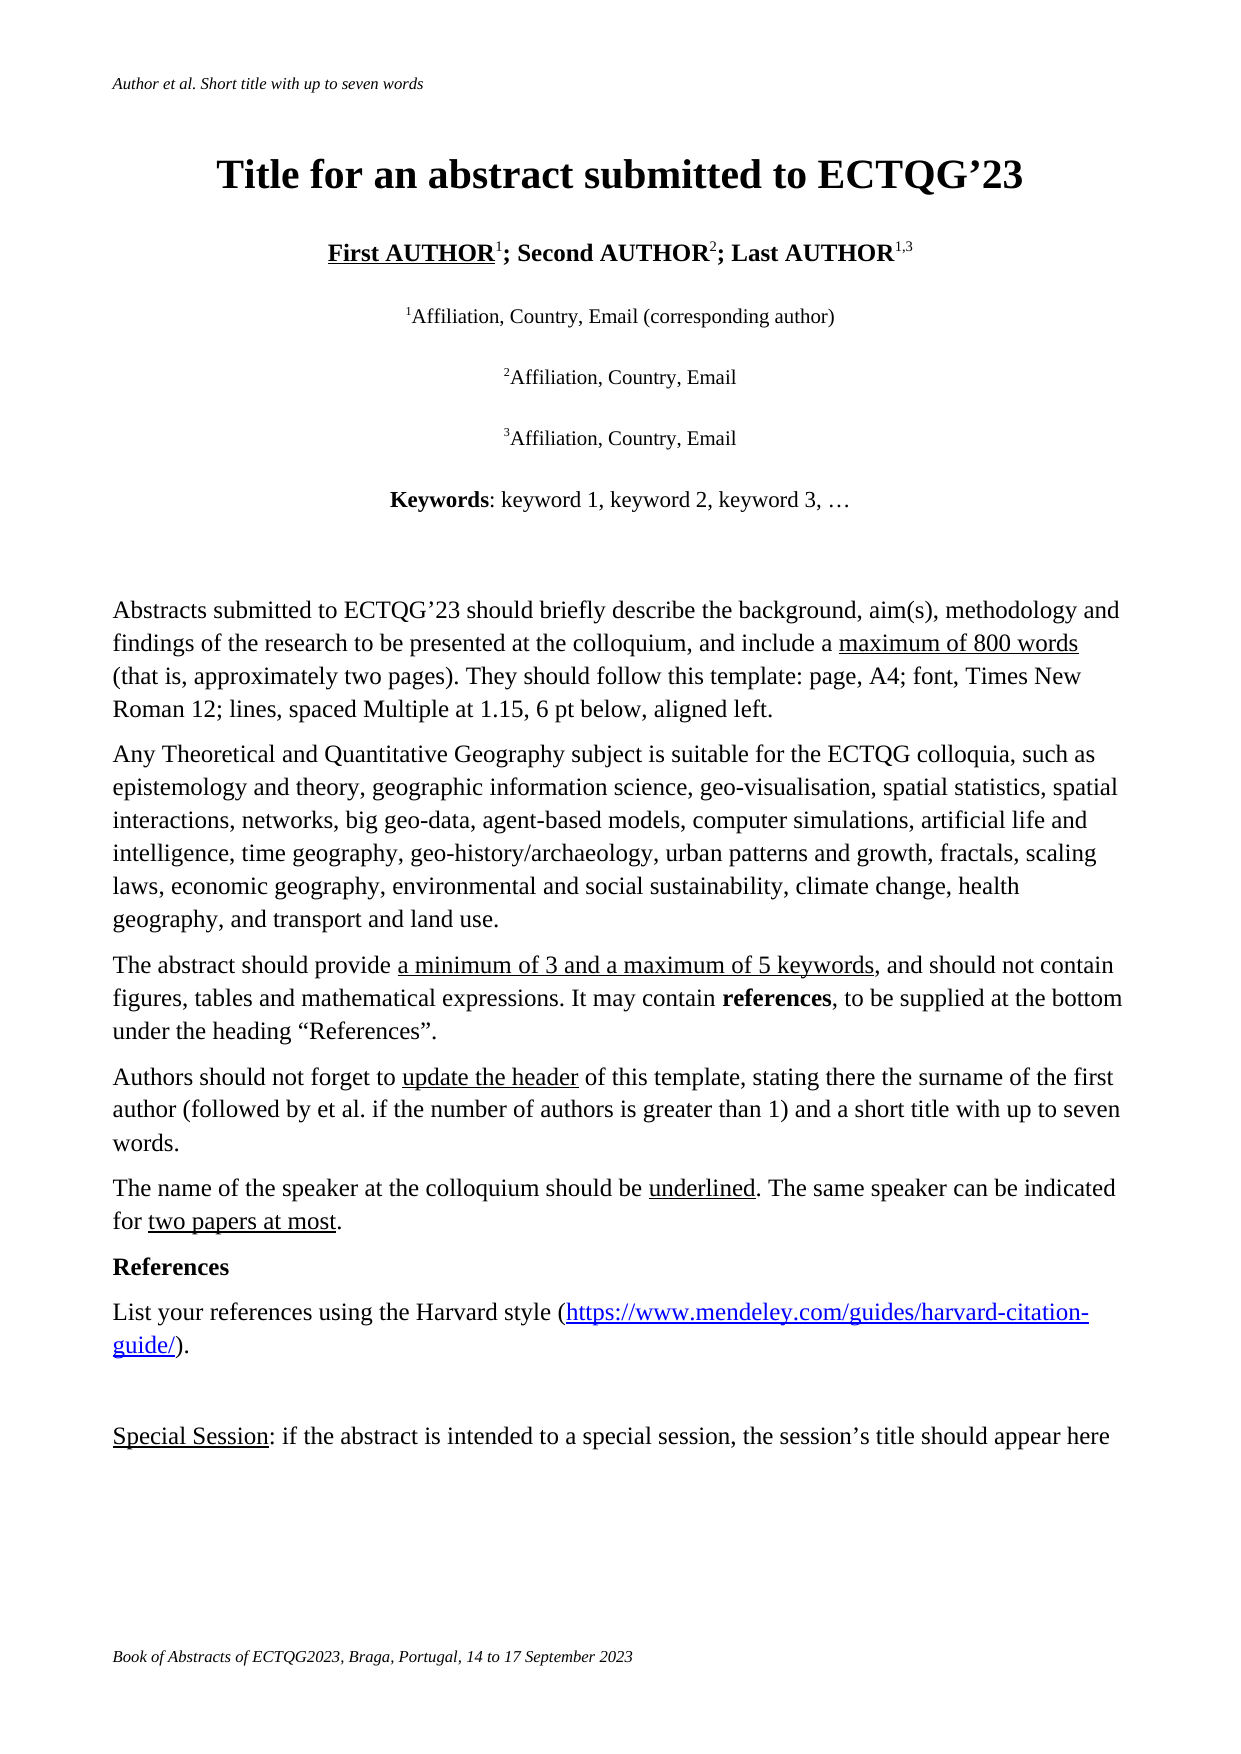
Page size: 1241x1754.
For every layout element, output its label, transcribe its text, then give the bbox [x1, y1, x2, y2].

title Title for an abstract submitted to ECTQG’23 [112, 150, 1128, 198]
text Authors should not forget to update the header of this template, stating there the surname of the first author (followed by et al. if the number of authors is greater than 1) and a short title with up to seven words. [112, 1062, 1128, 1156]
text The name of the speaker at the colloquium should be underlined. The same speaker can be indicated for two papers at most. [112, 1173, 1128, 1235]
text Keywords: keyword 1, keyword 2, keyword 3, … [112, 486, 1128, 512]
text Special Session: if the abstract is intended to a special session, the session’s title should appear here [112, 1421, 1128, 1450]
subtitle References [112, 1252, 1128, 1280]
text 2Affiliation, Country, Email [112, 365, 1128, 389]
text Abstracts submitted to ECTQG’23 should briefly describe the background, aim(s), methodology and findings of the research to be presented at the colloquium, and include a maximum of 800 words (that is, approximately two pages). They should follow this template: page, A4; font, Times New Roman 12; lines, spaced Multiple at 1.15, 6 pt below, aligned left. [112, 595, 1128, 723]
text Any Theoretical and Quantitative Geography subject is suitable for the ECTQG colloquia, such as epistemology and theory, geographic information science, geo-visualisation, spatial statistics, spatial interactions, networks, big geo-data, agent-based models, computer simulations, artificial life and intelligence, time geography, geo-history/archaeology, urban patterns and growth, fractals, scaling laws, economic geography, environmental and social sustainability, climate change, health geography, and transport and land use. [112, 739, 1128, 933]
text The abstract should provide a minimum of 3 and a maximum of 5 keywords, and should not contain figures, tables and mathematical expressions. It may contain references, to be supplied at the bottom under the heading “References”. [112, 950, 1128, 1045]
text 1Affiliation, Country, Email (corresponding author) [112, 304, 1128, 328]
text List your references using the Harvard style (https://www.mendeley.com/guides/harvard-citation-guide/). [112, 1297, 1128, 1359]
text First AUTHOR1; Second AUTHOR2; Last AUTHOR1,3 [112, 238, 1128, 267]
text 3Affiliation, Country, Email [112, 425, 1128, 449]
